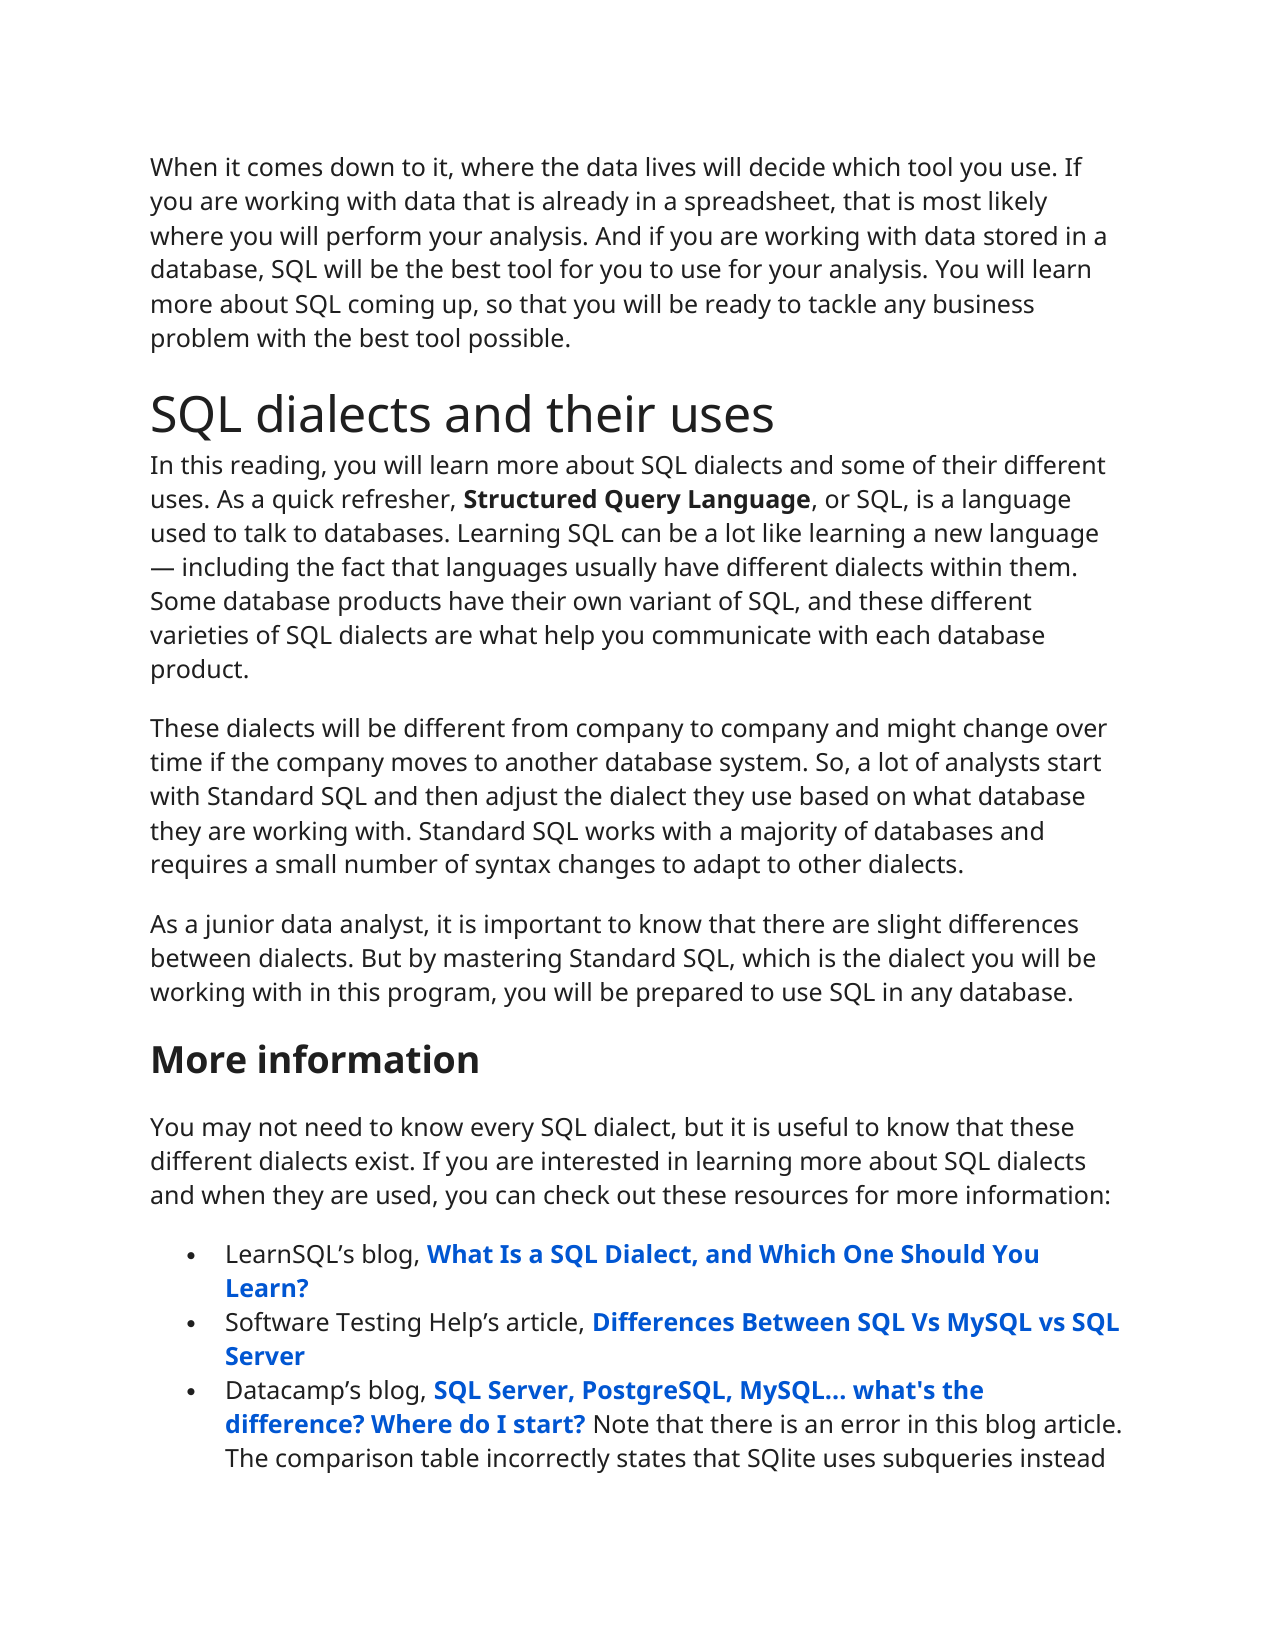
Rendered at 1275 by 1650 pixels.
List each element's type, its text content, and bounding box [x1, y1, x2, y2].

subtitle More information [150, 1033, 1125, 1084]
text You may not need to know every SQL dialect, but it is useful to know that these different dialects exist. If you are interested in learning more about SQL dialects and when they are used, you can check out these resources for more information: [150, 1109, 1125, 1212]
text As a junior data analyst, it is important to know that there are slight differences between dialects. But by mastering Standard SQL, which is the dialect you will be working with in this program, you will be prepared to use SQL in any database. [150, 906, 1125, 1008]
text These dialects will be different from company to company and might change over time if the company moves to another database system. So, a lot of analysts start with Standard SQL and then adjust the dialect they use based on what database they are working with. Standard SQL works with a majority of databases and requires a small number of syntax changes to adapt to other dialects. [150, 711, 1125, 881]
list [187, 1373, 1125, 1475]
subtitle SQL dialects and their uses [150, 379, 1125, 447]
list LearnSQL’s blog, What Is a SQL Dialect, and Which One Should You Learn? [187, 1237, 1125, 1305]
list Software Testing Help’s article, Differences Between SQL Vs MySQL vs SQL Server [187, 1305, 1125, 1373]
text When it comes down to it, where the data lives will decide which tool you use. If you are working with data that is already in a spreadsheet, that is most likely where you will perform your analysis. And if you are working with data stored in a database, SQL will be the best tool for you to use for your analysis. You will learn more about SQL coming up, so that you will be ready to tackle any business problem with the best tool possible. [150, 150, 1125, 354]
text In this reading, you will learn more about SQL dialects and some of their different uses. As a quick refresher, Structured Query Language, or SQL, is a language used to talk to databases. Learning SQL can be a lot like learning a new language — including the fact that languages usually have different dialects within them. Some database products have their own variant of SQL, and these different varieties of SQL dialects are what help you communicate with each database product. [150, 447, 1125, 686]
